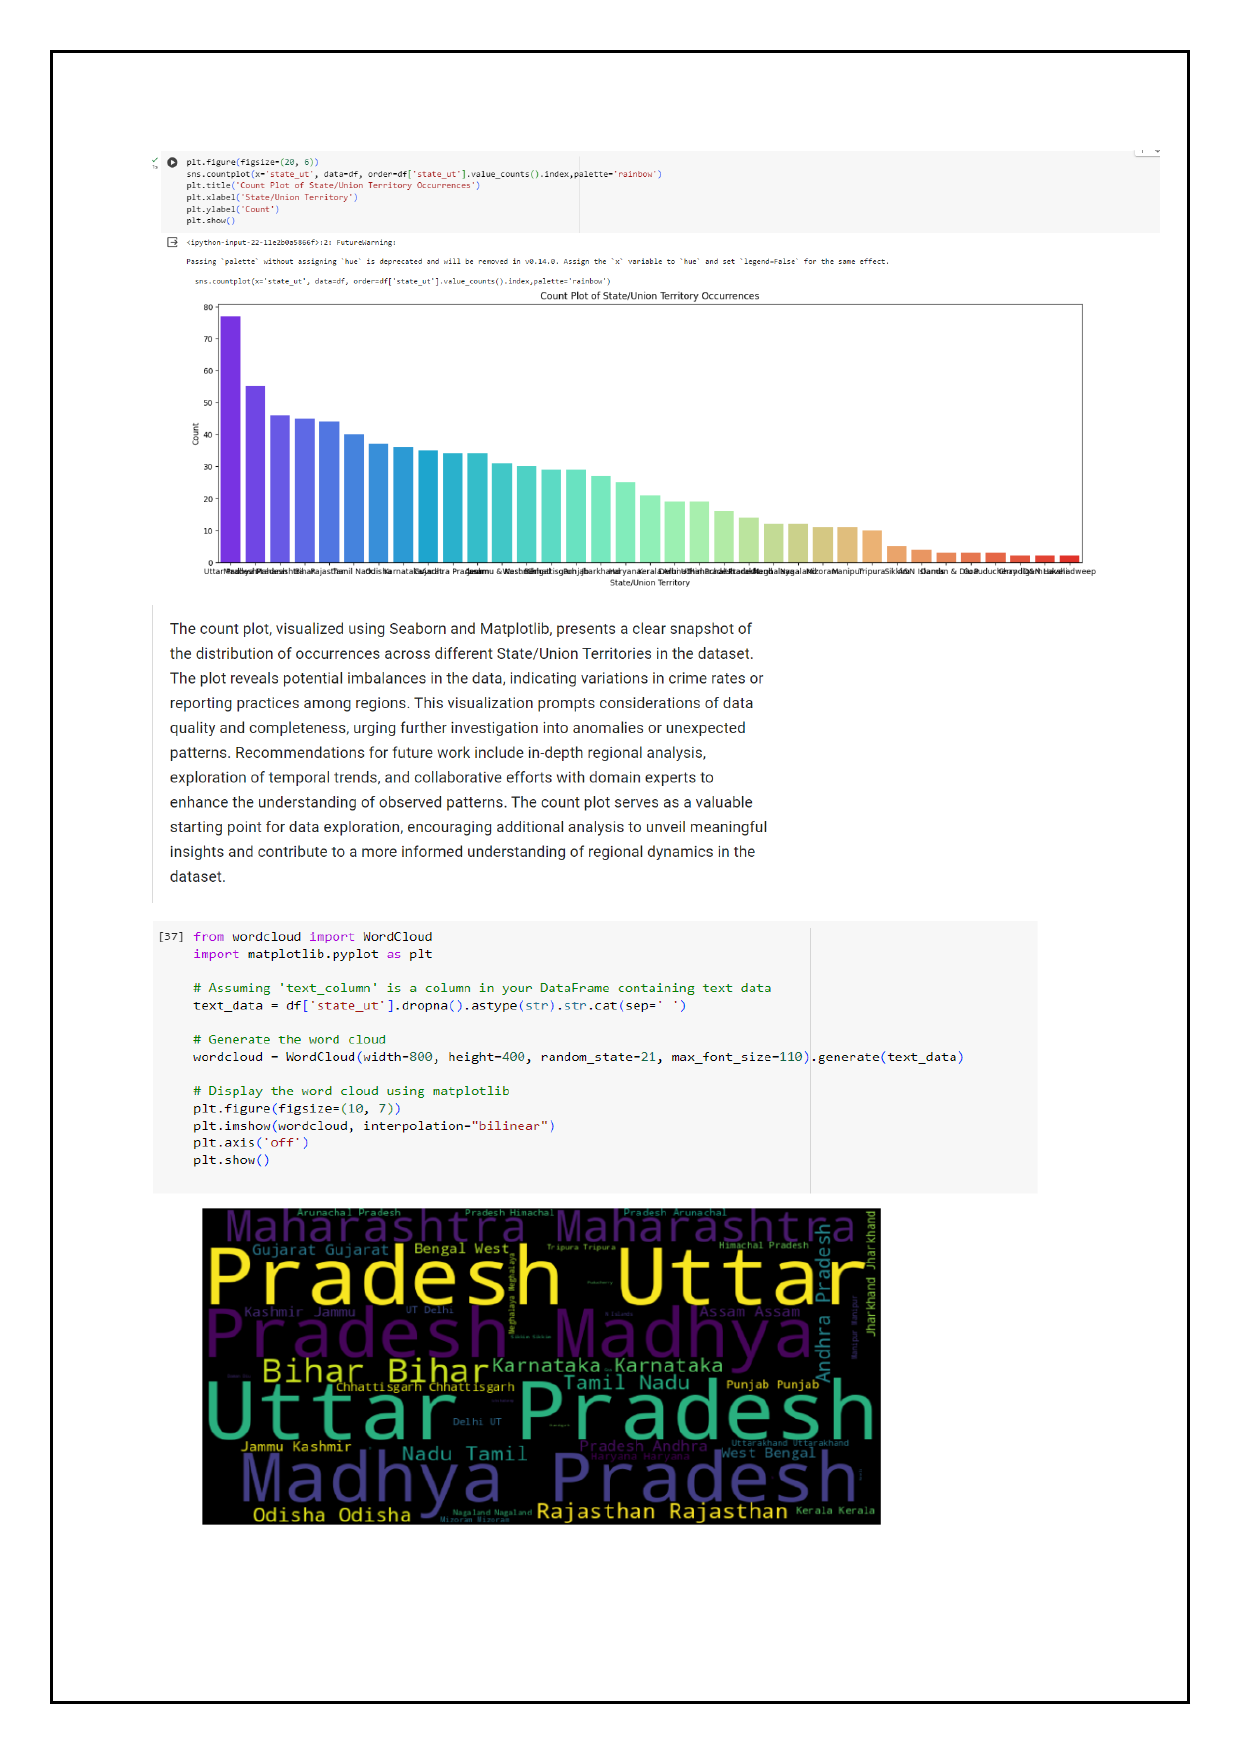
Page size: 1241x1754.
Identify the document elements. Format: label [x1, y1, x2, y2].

picture [150, 605, 1152, 903]
picture [150, 921, 1038, 1535]
picture [150, 150, 1160, 587]
